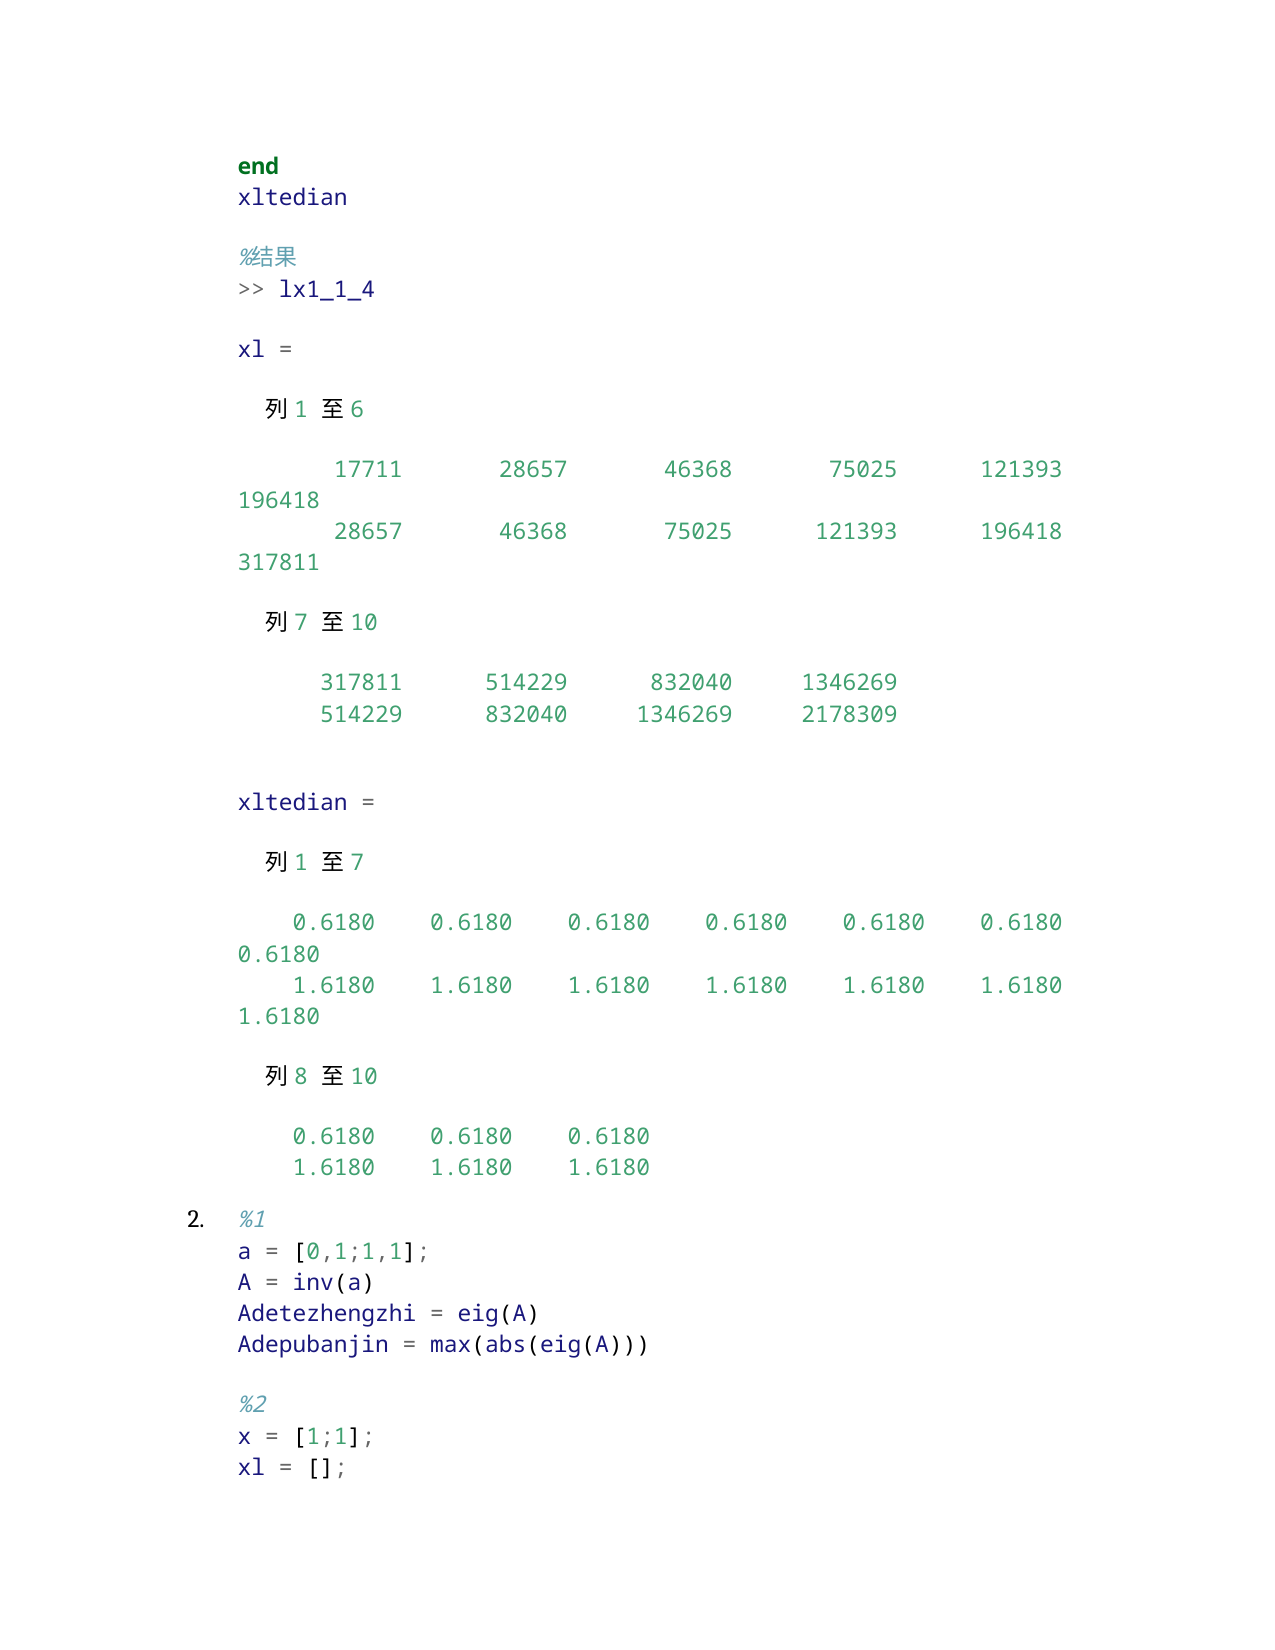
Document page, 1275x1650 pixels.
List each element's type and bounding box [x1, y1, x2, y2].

list [187, 150, 1087, 1182]
list [187, 1203, 1087, 1482]
